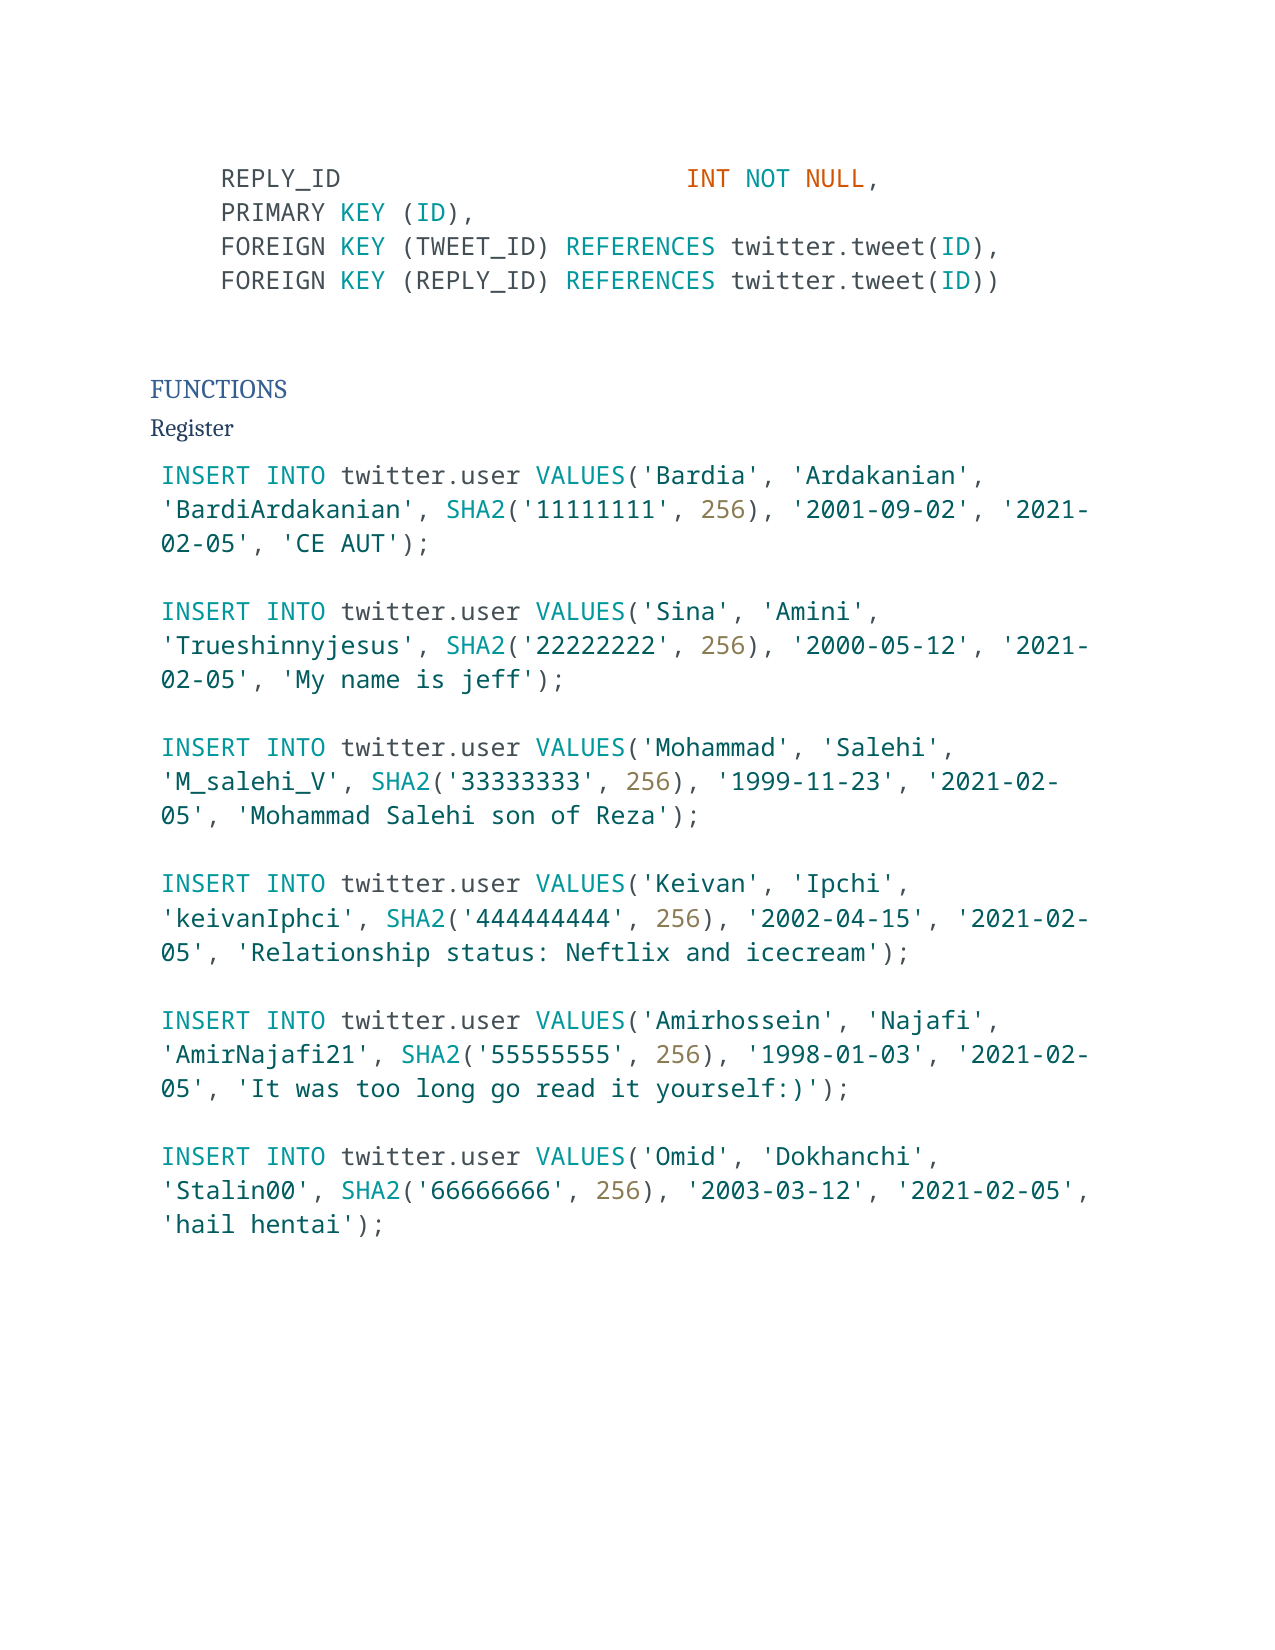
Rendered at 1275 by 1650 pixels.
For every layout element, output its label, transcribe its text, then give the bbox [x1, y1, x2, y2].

table_header INSERT INTO twitter.user VALUES('Bardia', 'Ardakanian', 'BardiArdakanian', SHA2('11111111', 256), '2001-09-02', '2021-02-05', 'CE AUT'); INSERT INTO twitter.user VALUES('Sina', 'Amini', 'Trueshinnyjesus', SHA2('22222222', 256), '2000-05-12', '2021-02-05', 'My name is jeff'); INSERT INTO twitter.user VALUES('Mohammad', 'Salehi', 'M_salehi_V', SHA2('33333333', 256), '1999-11-23', '2021-02-05', 'Mohammad Salehi son of Reza'); INSERT INTO twitter.user VALUES('Keivan', 'Ipchi', 'keivanIphci', SHA2('444444444', 256), '2002-04-15', '2021-02-05', 'Relationship status: Neftlix and icecream'); INSERT INTO twitter.user VALUES('Amirhossein', 'Najafi', 'AmirNajafi21', SHA2('55555555', 256), '1998-01-03', '2021-02-05', 'It was too long go read it yourself:)'); INSERT INTO twitter.user VALUES('Omid', 'Dokhanchi', 'Stalin00', SHA2('66666666', 256), '2003-03-12', '2021-02-05', 'hail hentai'); [150, 447, 1125, 1251]
subtitle FUNCTIONS [150, 374, 1125, 405]
subtitle Register [150, 414, 1125, 443]
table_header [150, 150, 1081, 370]
